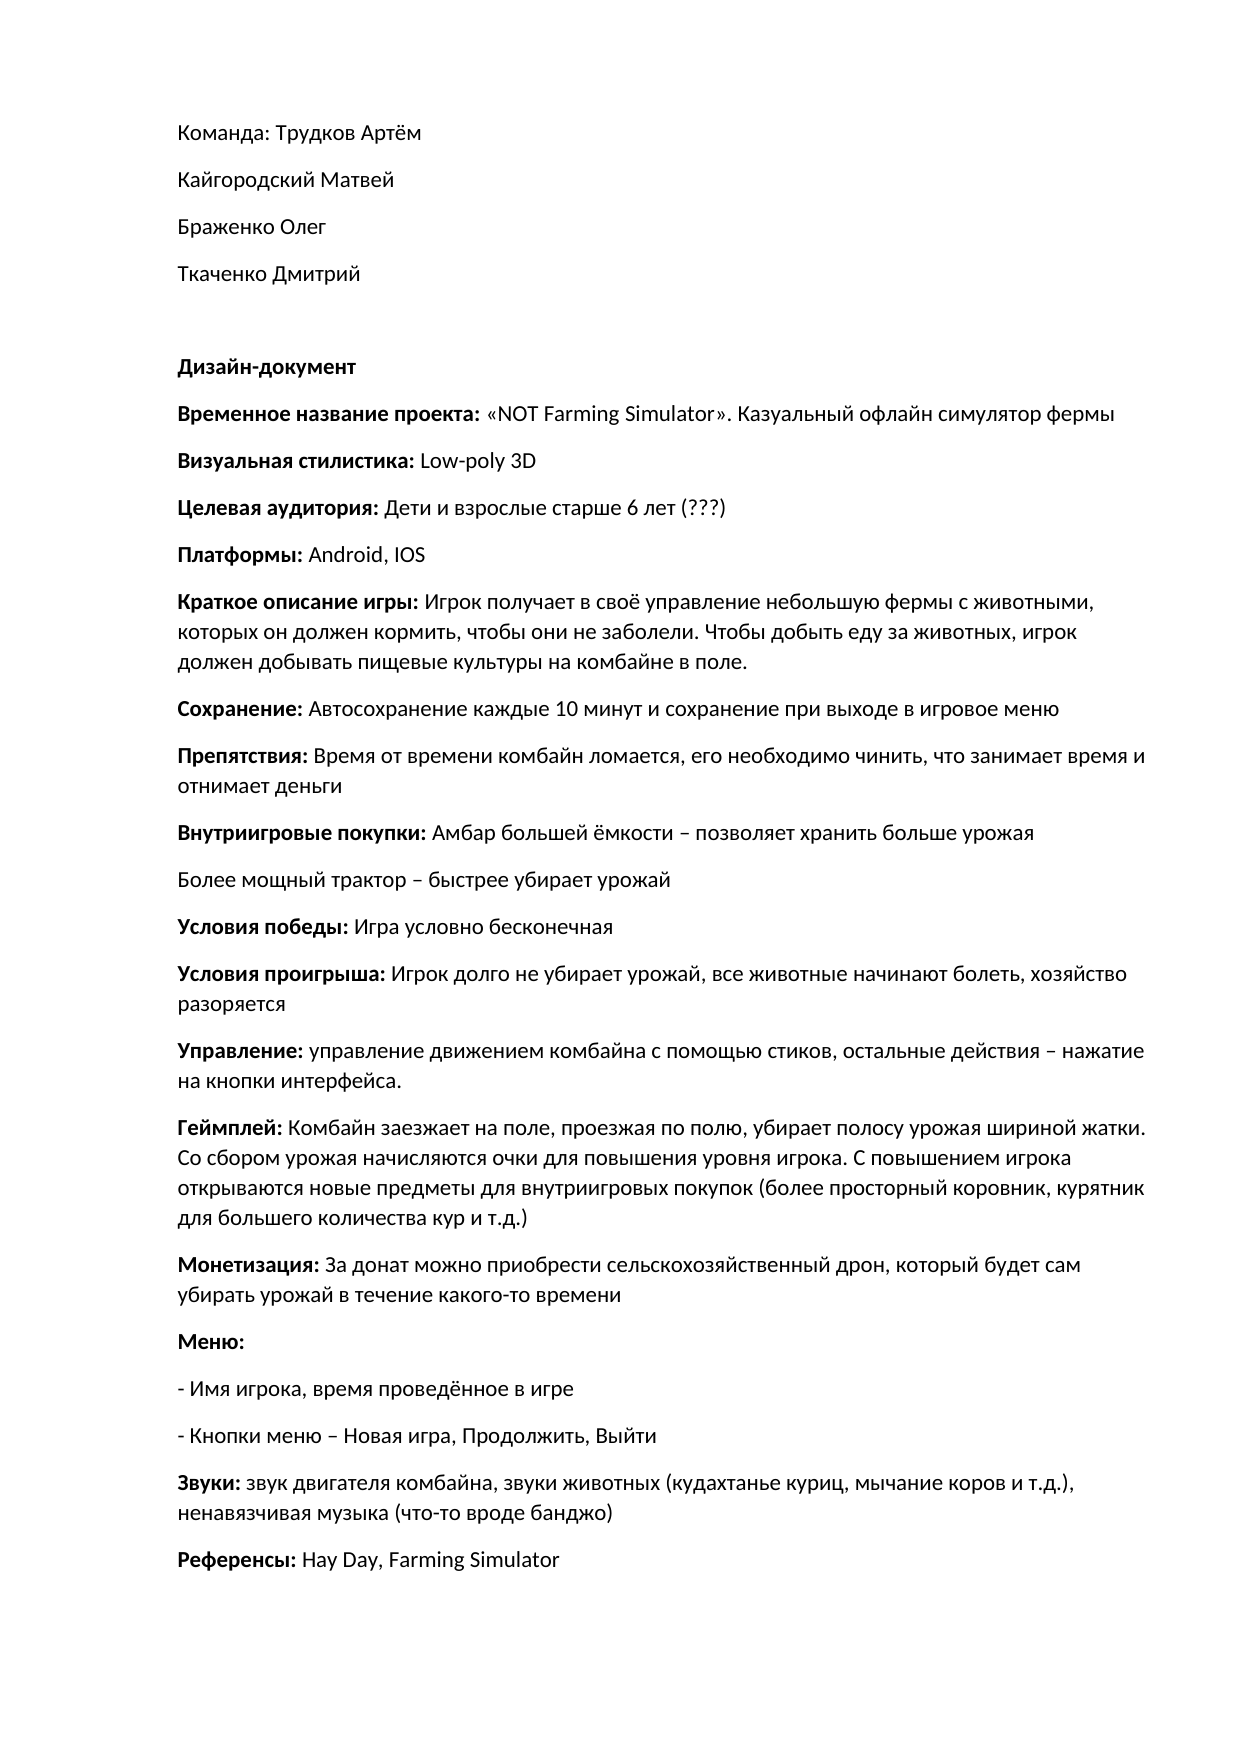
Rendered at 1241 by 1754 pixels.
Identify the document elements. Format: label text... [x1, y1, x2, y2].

text Платформы: Android, IOS [177, 540, 1152, 568]
text Референсы: Hay Day, Farming Simulator [177, 1545, 1152, 1573]
text Условия проигрыша: Игрок долго не убирает урожай, все животные начинают болеть, хозяйство разоряется [177, 959, 1152, 1017]
text Визуальная стилистика: Low-poly 3D [177, 446, 1152, 474]
text Временное название проекта: «NOT Farming Simulator». Казуальный офлайн симулятор фермы [177, 399, 1152, 427]
text Ткаченко Дмитрий [177, 259, 1152, 287]
text Внутриигровые покупки: Амбар большей ёмкости – позволяет хранить больше урожая [177, 818, 1152, 846]
text - Имя игрока, время проведённое в игре [177, 1374, 1152, 1402]
text Целевая аудитория: Дети и взрослые старше 6 лет (???) [177, 493, 1152, 521]
text Меню: [177, 1327, 1152, 1356]
text Звуки: звук двигателя комбайна, звуки животных (кудахтанье куриц, мычание коров и т.д.), ненавязчивая музыка (что-то вроде банджо) [177, 1468, 1152, 1526]
text Сохранение: Автосохранение каждые 10 минут и сохранение при выходе в игровое меню [177, 694, 1152, 722]
text Команда: Трудков Артём [177, 118, 1152, 146]
text Кайгородский Матвей [177, 165, 1152, 193]
text Браженко Олег [177, 212, 1152, 240]
text Условия победы: Игра условно бесконечная [177, 912, 1152, 940]
text Дизайн-документ [177, 352, 1152, 381]
text Краткое описание игры: Игрок получает в своё управление небольшую фермы с животными, которых он должен кормить, чтобы они не заболели. Чтобы добыть еду за животных, игрок должен добывать пищевые культуры на комбайне в поле. [177, 587, 1152, 675]
text - Кнопки меню – Новая игра, Продолжить, Выйти [177, 1421, 1152, 1449]
text Препятствия: Время от времени комбайн ломается, его необходимо чинить, что занимает время и отнимает деньги [177, 741, 1152, 799]
text Монетизация: За донат можно приобрести сельскохозяйственный дрон, который будет сам убирать урожай в течение какого-то времени [177, 1250, 1152, 1309]
text Управление: управление движением комбайна с помощью стиков, остальные действия – нажатие на кнопки интерфейса. [177, 1036, 1152, 1094]
text Геймплей: Комбайн заезжает на поле, проезжая по полю, убирает полосу урожая шириной жатки. Со сбором урожая начисляются очки для повышения уровня игрока. С повышением игрока открываются новые предметы для внутриигровых покупок (более просторный коровник, курятник для большего количества кур и т.д.) [177, 1113, 1152, 1232]
text Более мощный трактор – быстрее убирает урожай [177, 865, 1152, 893]
